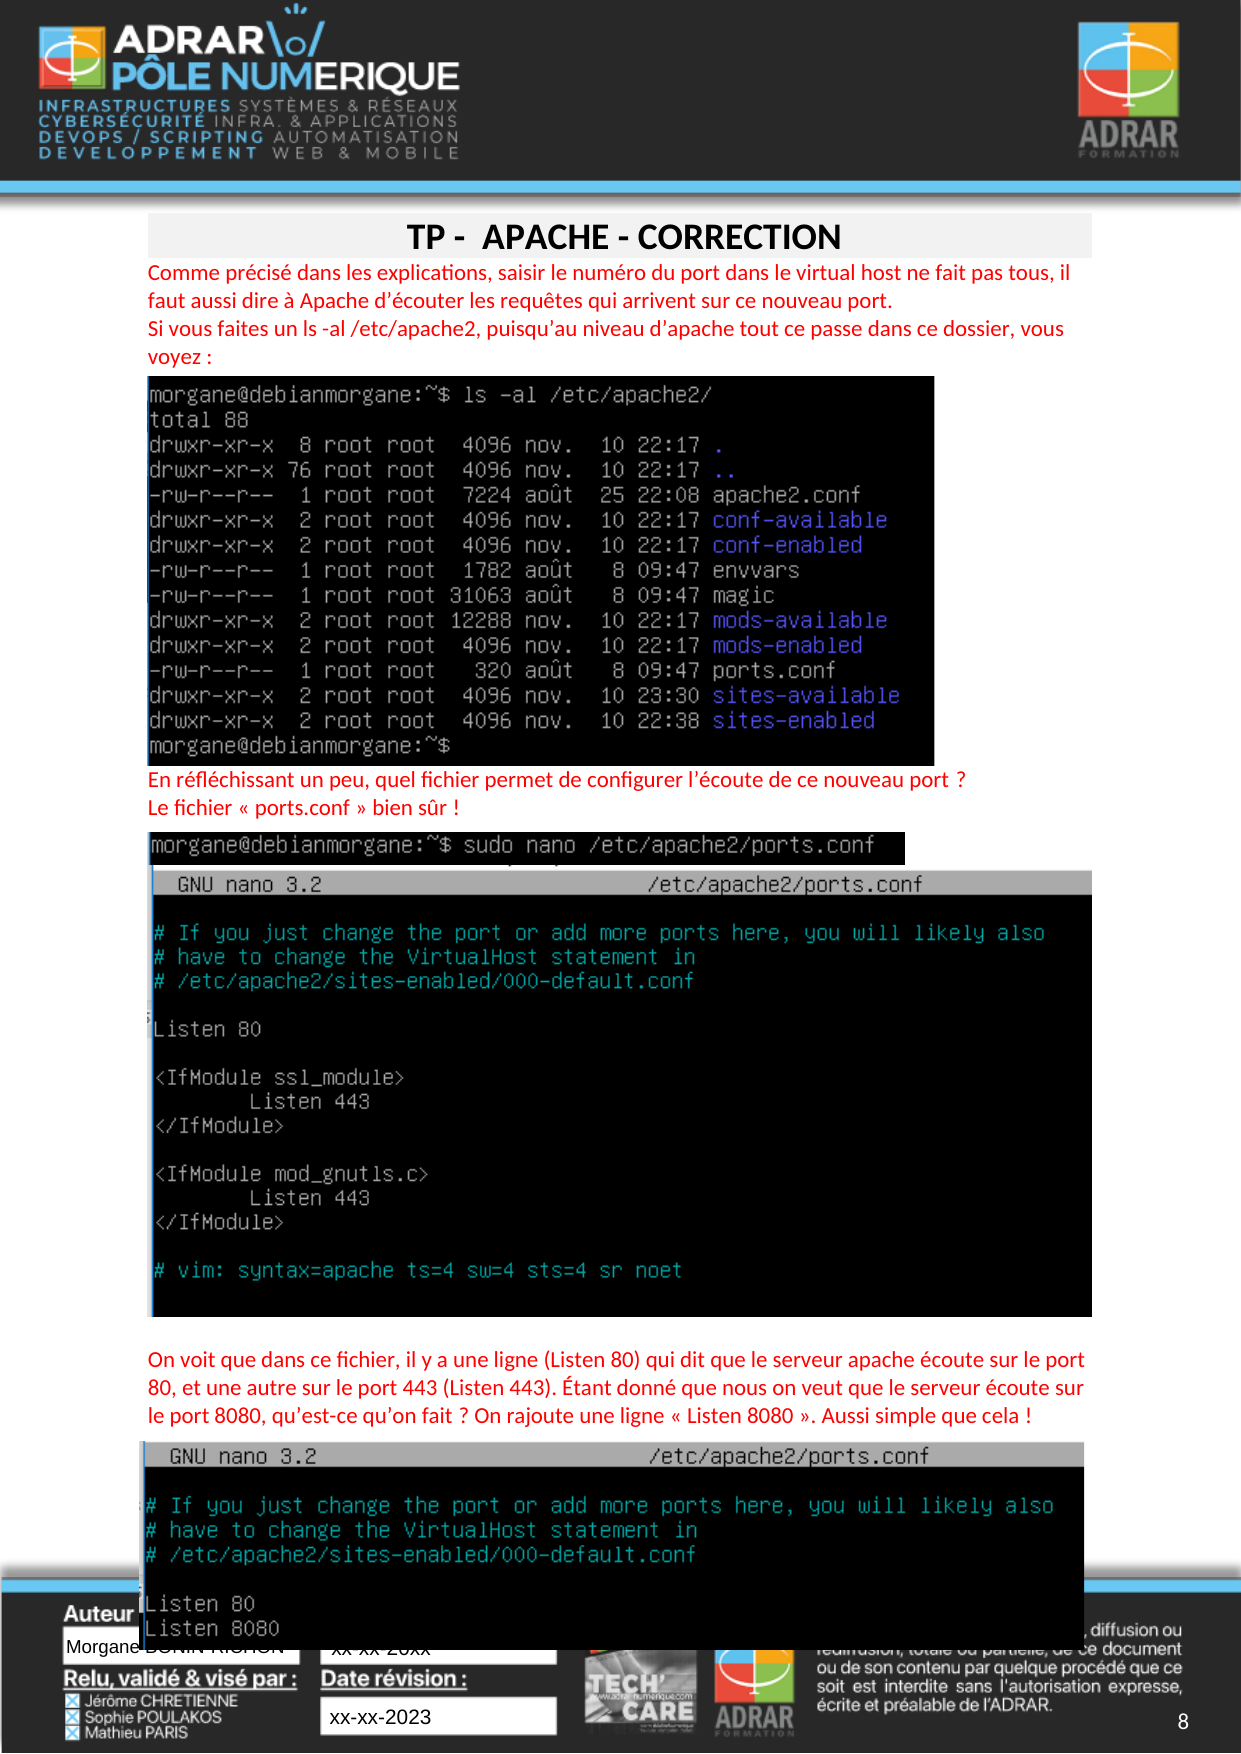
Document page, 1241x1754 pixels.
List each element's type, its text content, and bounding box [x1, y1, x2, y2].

picture [1, 1441, 1241, 1753]
text On voit que dans ce fichier, il y a une ligne (Listen 80) qui dit que le serveur apache écoute sur le port 80, et une autre sur le port 443 (Listen 443). Étant donné que nous on veut que le serveur écoute sur le port 8080, qu’est-ce qu’on fait ? On rajoute une ligne « Listen 8080 ». Aussi simple que cela ! [148, 1345, 1092, 1429]
text Le fichier « ports.conf » bien sûr ! [148, 793, 1092, 822]
text Comme précisé dans les explications, saisir le numéro du port dans le virtual host ne fait pas tous, il faut aussi dire à Apache d’écouter les requêtes qui arrivent sur ce nouveau port. Si vous faites un ls -al /etc/apache2, puisqu’au niveau d’apache tout ce passe dans ce dossier, vous voyez : [148, 258, 1092, 371]
picture [147, 832, 1092, 1317]
picture [0, 0, 1241, 197]
picture [147, 376, 935, 766]
